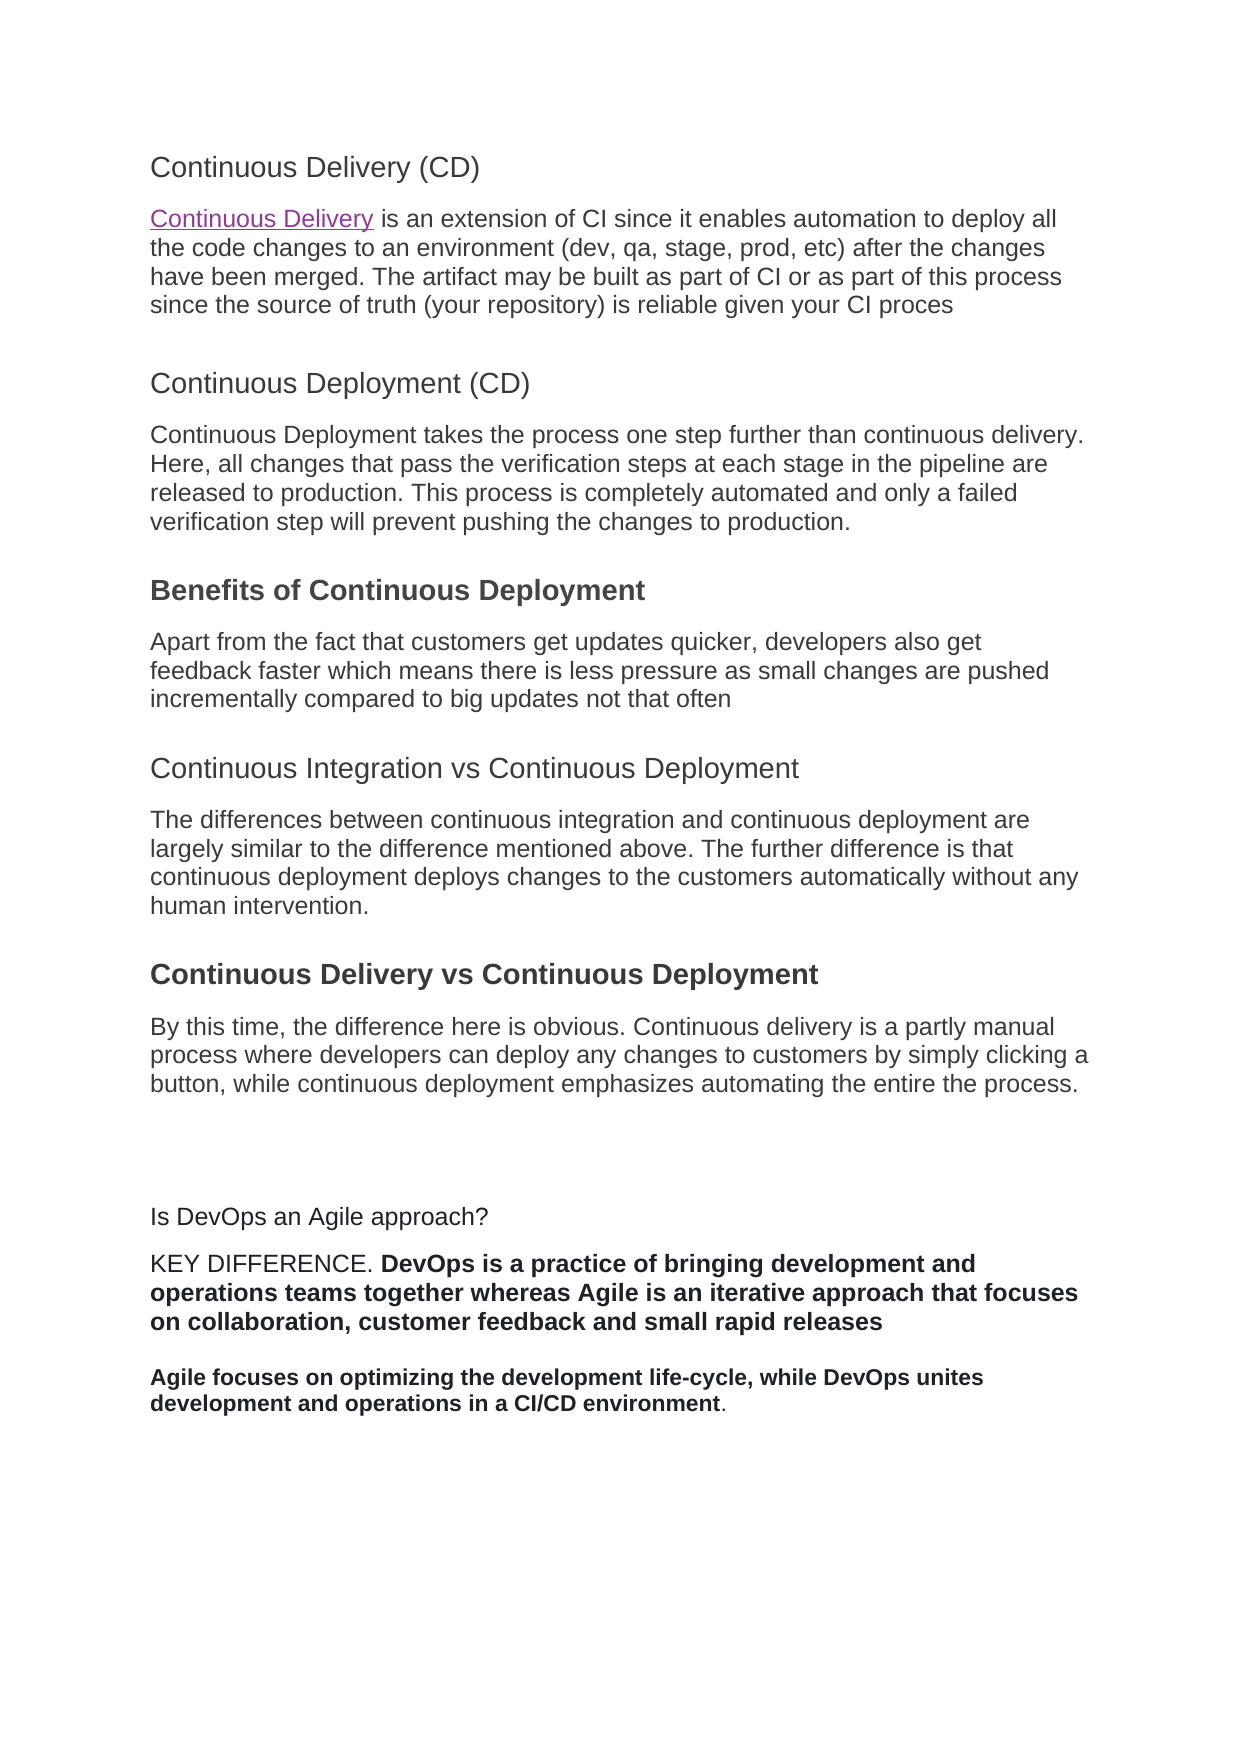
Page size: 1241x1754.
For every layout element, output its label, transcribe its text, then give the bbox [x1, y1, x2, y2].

text Agile focuses on optimizing the development life-cycle, while DevOps unites development and operations in a CI/CD environment. [727, 1364, 1090, 1417]
text Apart from the fact that customers get updates quicker, developers also get feedback faster which means there is less pressure as small changes are pushed incrementally compared to big updates not that often [150, 627, 1090, 713]
subtitle Continuous Delivery vs Continuous Deployment [150, 957, 1090, 991]
subtitle Continuous Delivery (CD) [150, 150, 1090, 183]
text Continuous Deployment takes the process one step further than continuous delivery. Here, all changes that pass the verification steps at each stage in the pipeline are released to production. This process is completely automated and only a failed verification step will prevent pushing the changes to production. [150, 420, 1090, 535]
text The differences between continuous integration and continuous deployment are largely similar to the difference mentioned above. The further difference is that continuous deployment deploys changes to the customers automatically without any human intervention. [150, 805, 1090, 920]
subtitle Benefits of Continuous Deployment [150, 573, 1090, 606]
text By this time, the difference here is obvious. Continuous delivery is a partly manual process where developers can deploy any changes to customers by simply clicking a button, while continuous deployment emphasizes automating the entire the process. [150, 1011, 1090, 1098]
text Is DevOps an Agile approach? [150, 1201, 1090, 1230]
text Continuous Delivery is an extension of CI since it enables automation to deploy all the code changes to an environment (dev, qa, stage, prod, etc) after the changes have been merged. The artifact may be built as part of CI or as part of this process since the source of truth (your repository) is reliable given your CI proces [150, 204, 1090, 319]
text KEY DIFFERENCE. DevOps is a practice of bringing development and operations teams together whereas Agile is an iterative approach that focuses on collaboration, customer feedback and small rapid releases [150, 1249, 1090, 1335]
subtitle Continuous Deployment (CD) [150, 366, 1090, 399]
subtitle Continuous Integration vs Continuous Deployment [150, 751, 1090, 784]
